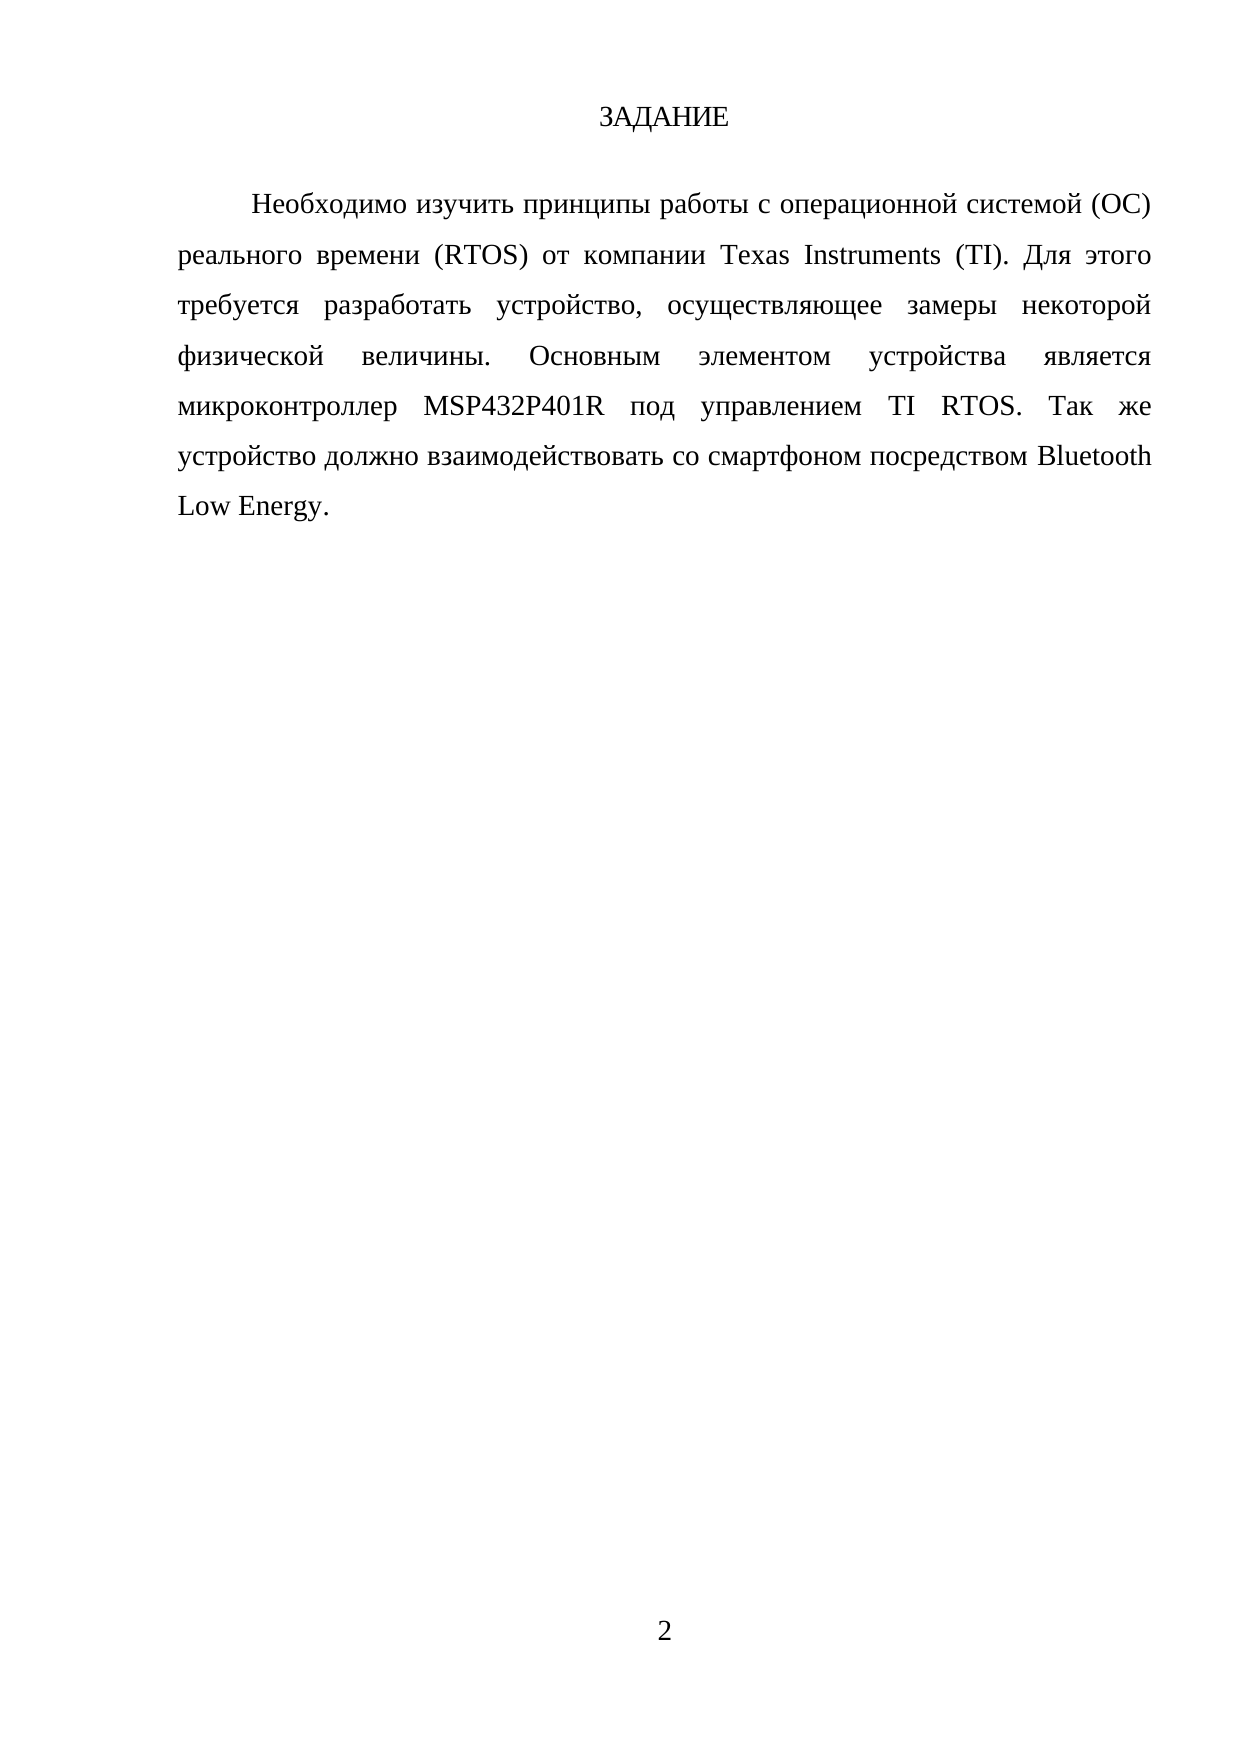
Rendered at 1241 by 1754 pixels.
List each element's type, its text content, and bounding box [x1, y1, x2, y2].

title Задание [177, 99, 1152, 132]
text Необходимо изучить принципы работы с операционной системой (ОС) реального времени (RTOS) от компании Texas Instruments (TI). Для этого требуется разработать устройство, осуществляющее замеры некоторой физической величины. Основным элементом устройства является микроконтроллер MSP432P401R под управлением TI RTOS. Так же устройство должно взаимодействовать со смартфоном посредством Bluetooth Low Energy. [177, 187, 1152, 522]
